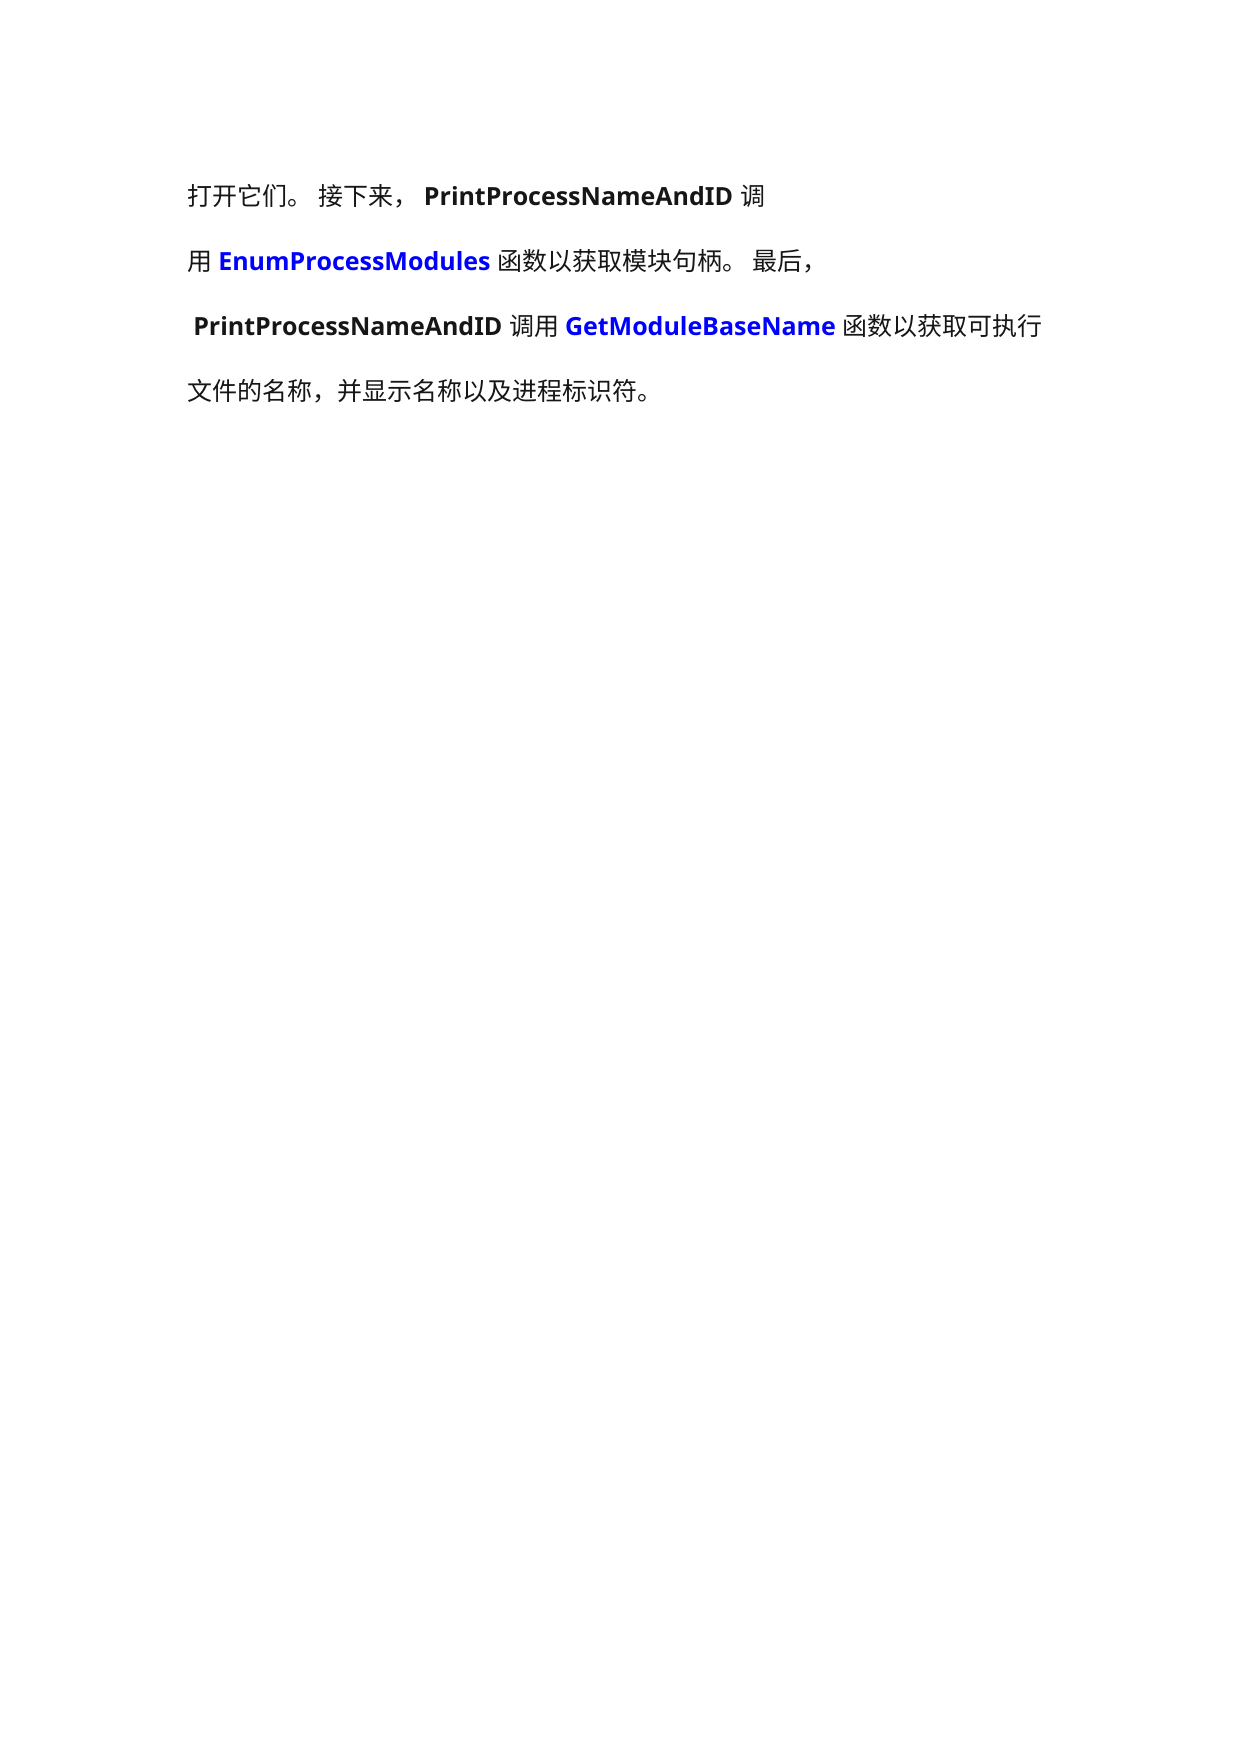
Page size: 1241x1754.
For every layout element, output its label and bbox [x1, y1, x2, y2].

text [187, 162, 1053, 422]
